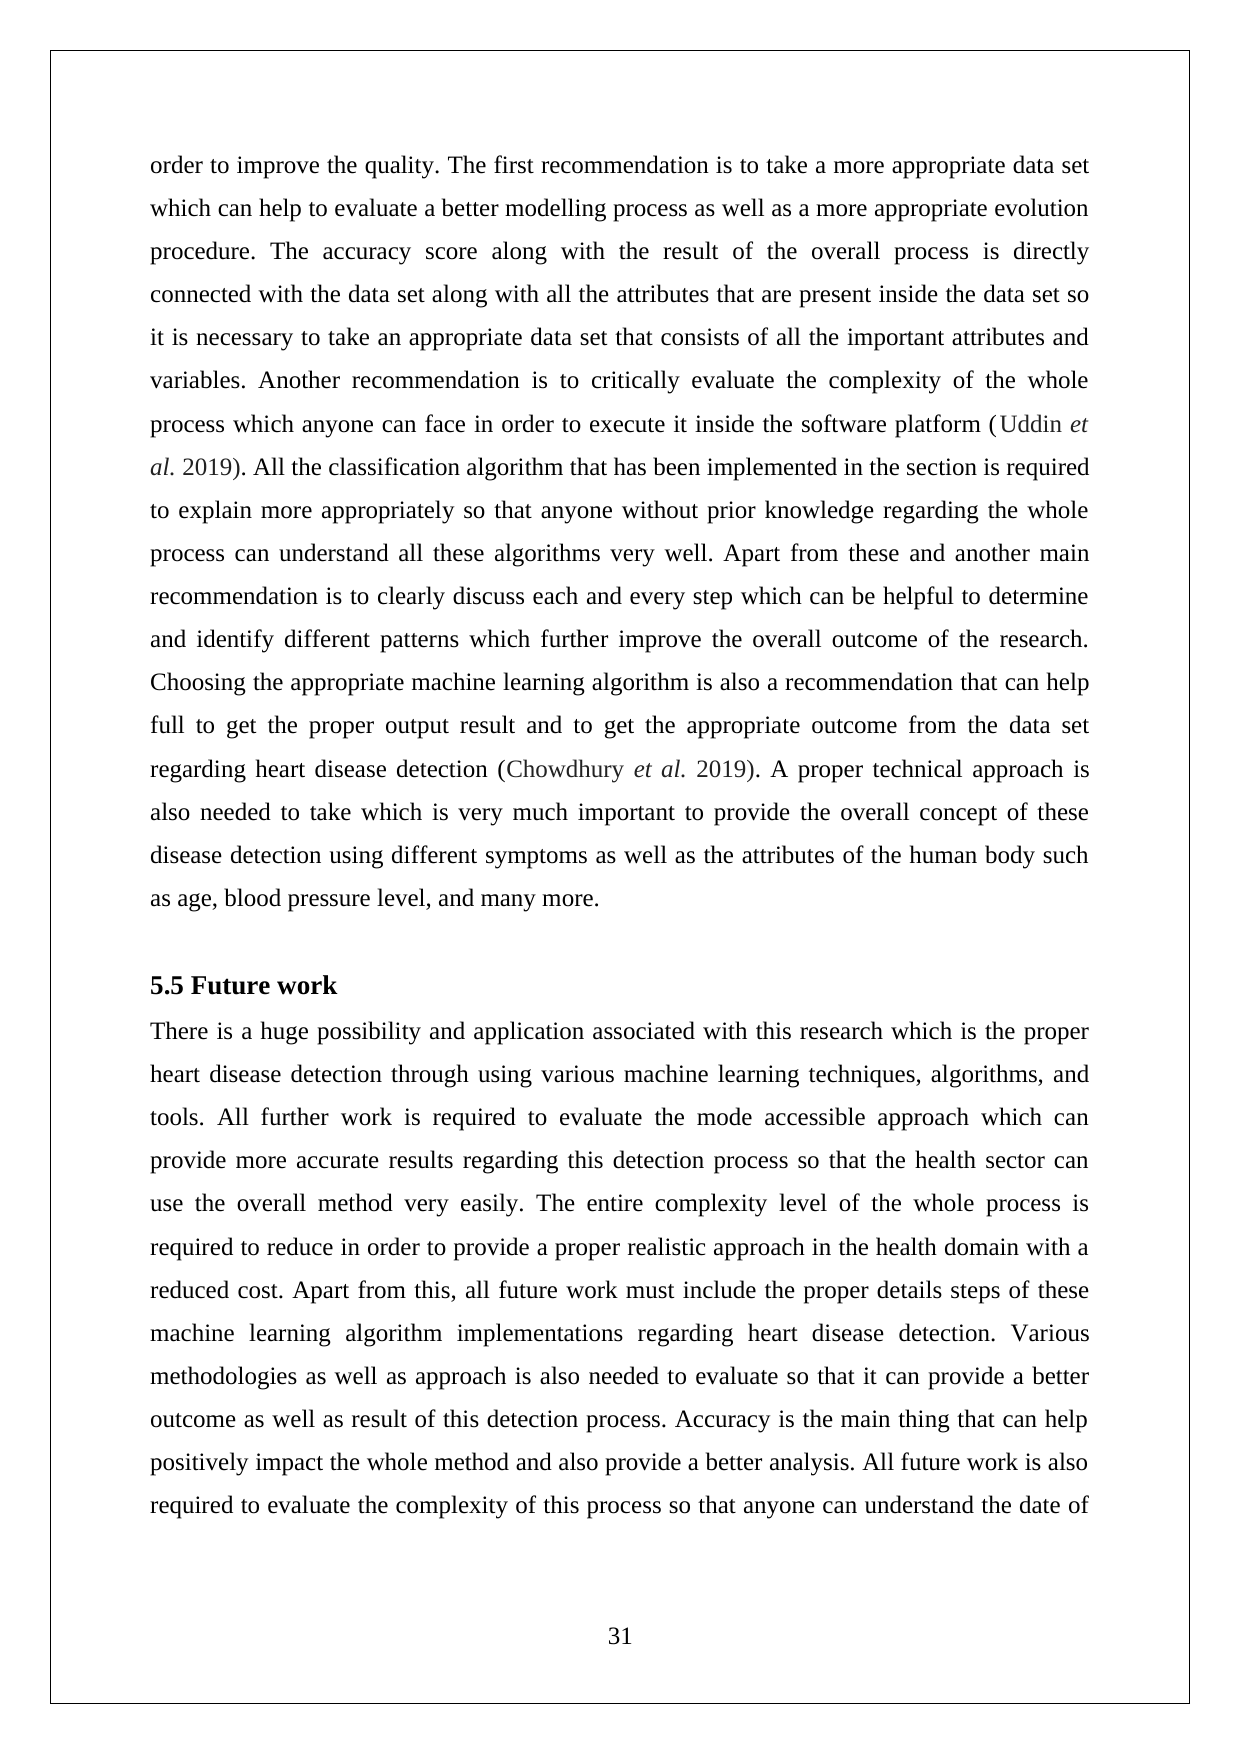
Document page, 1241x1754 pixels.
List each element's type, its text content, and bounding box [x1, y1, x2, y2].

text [150, 150, 1090, 912]
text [150, 1016, 1090, 1519]
subtitle 5.5 Future work [150, 969, 1090, 1001]
